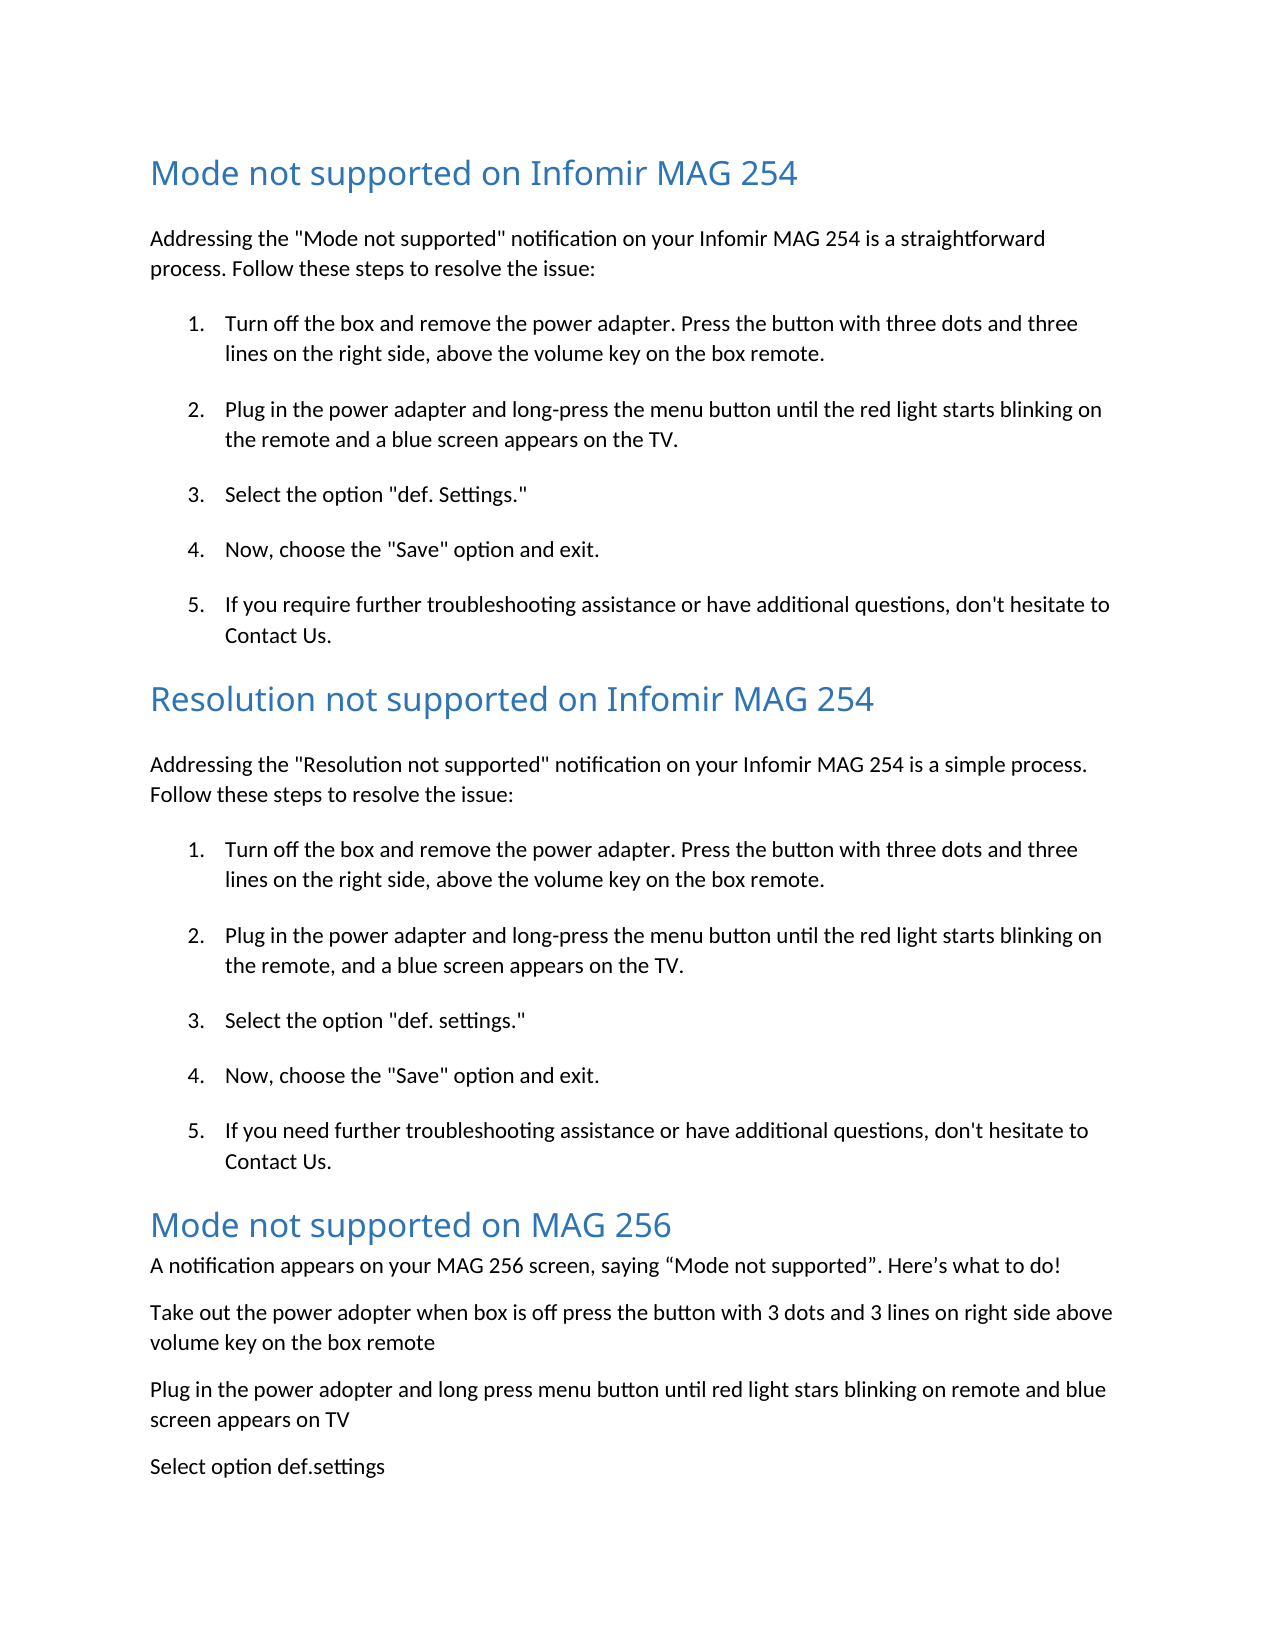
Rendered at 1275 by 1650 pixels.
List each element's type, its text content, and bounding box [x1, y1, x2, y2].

subtitle Addressing the "Mode not supported" notification on your Infomir MAG 254 is a straightforward process. Follow these steps to resolve the issue: [150, 224, 1125, 282]
subtitle Select the option "def. settings." [187, 1006, 1125, 1034]
text Take out the power adopter when box is off press the button with 3 dots and 3 lines on right side above volume key on the box remote [150, 1298, 1125, 1356]
subtitle Plug in the power adapter and long-press the menu button until the red light starts blinking on the remote and a blue screen appears on the TV. [187, 395, 1125, 453]
text Plug in the power adopter and long press menu button until red light stars blinking on remote and blue screen appears on TV [150, 1375, 1125, 1433]
subtitle Mode not supported on Infomir MAG 254 [150, 150, 1125, 195]
subtitle Now, choose the "Save" option and exit. [187, 535, 1125, 563]
subtitle Resolution not supported on Infomir MAG 254 [150, 676, 1125, 721]
subtitle Select the option "def. Settings." [187, 480, 1125, 508]
subtitle Addressing the "Resolution not supported" notification on your Infomir MAG 254 is a simple process. Follow these steps to resolve the issue: [150, 750, 1125, 808]
subtitle Turn off the box and remove the power adapter. Press the button with three dots and three lines on the right side, above the volume key on the box remote. [187, 309, 1125, 368]
subtitle If you require further troubleshooting assistance or have additional questions, don't hesitate to Contact Us. [187, 591, 1125, 649]
subtitle Mode not supported on MAG 256 [150, 1202, 1125, 1247]
text A notification appears on your MAG 256 screen, saying “Mode not supported”. Here’s what to do! [150, 1251, 1125, 1279]
subtitle If you need further troubleshooting assistance or have additional questions, don't hesitate to Contact Us. [187, 1117, 1125, 1175]
subtitle Plug in the power adapter and long-press the menu button until the red light starts blinking on the remote, and a blue screen appears on the TV. [187, 921, 1125, 979]
subtitle Now, choose the "Save" option and exit. [187, 1061, 1125, 1089]
text Select option def.settings [150, 1452, 1125, 1480]
subtitle Turn off the box and remove the power adapter. Press the button with three dots and three lines on the right side, above the volume key on the box remote. [187, 835, 1125, 894]
